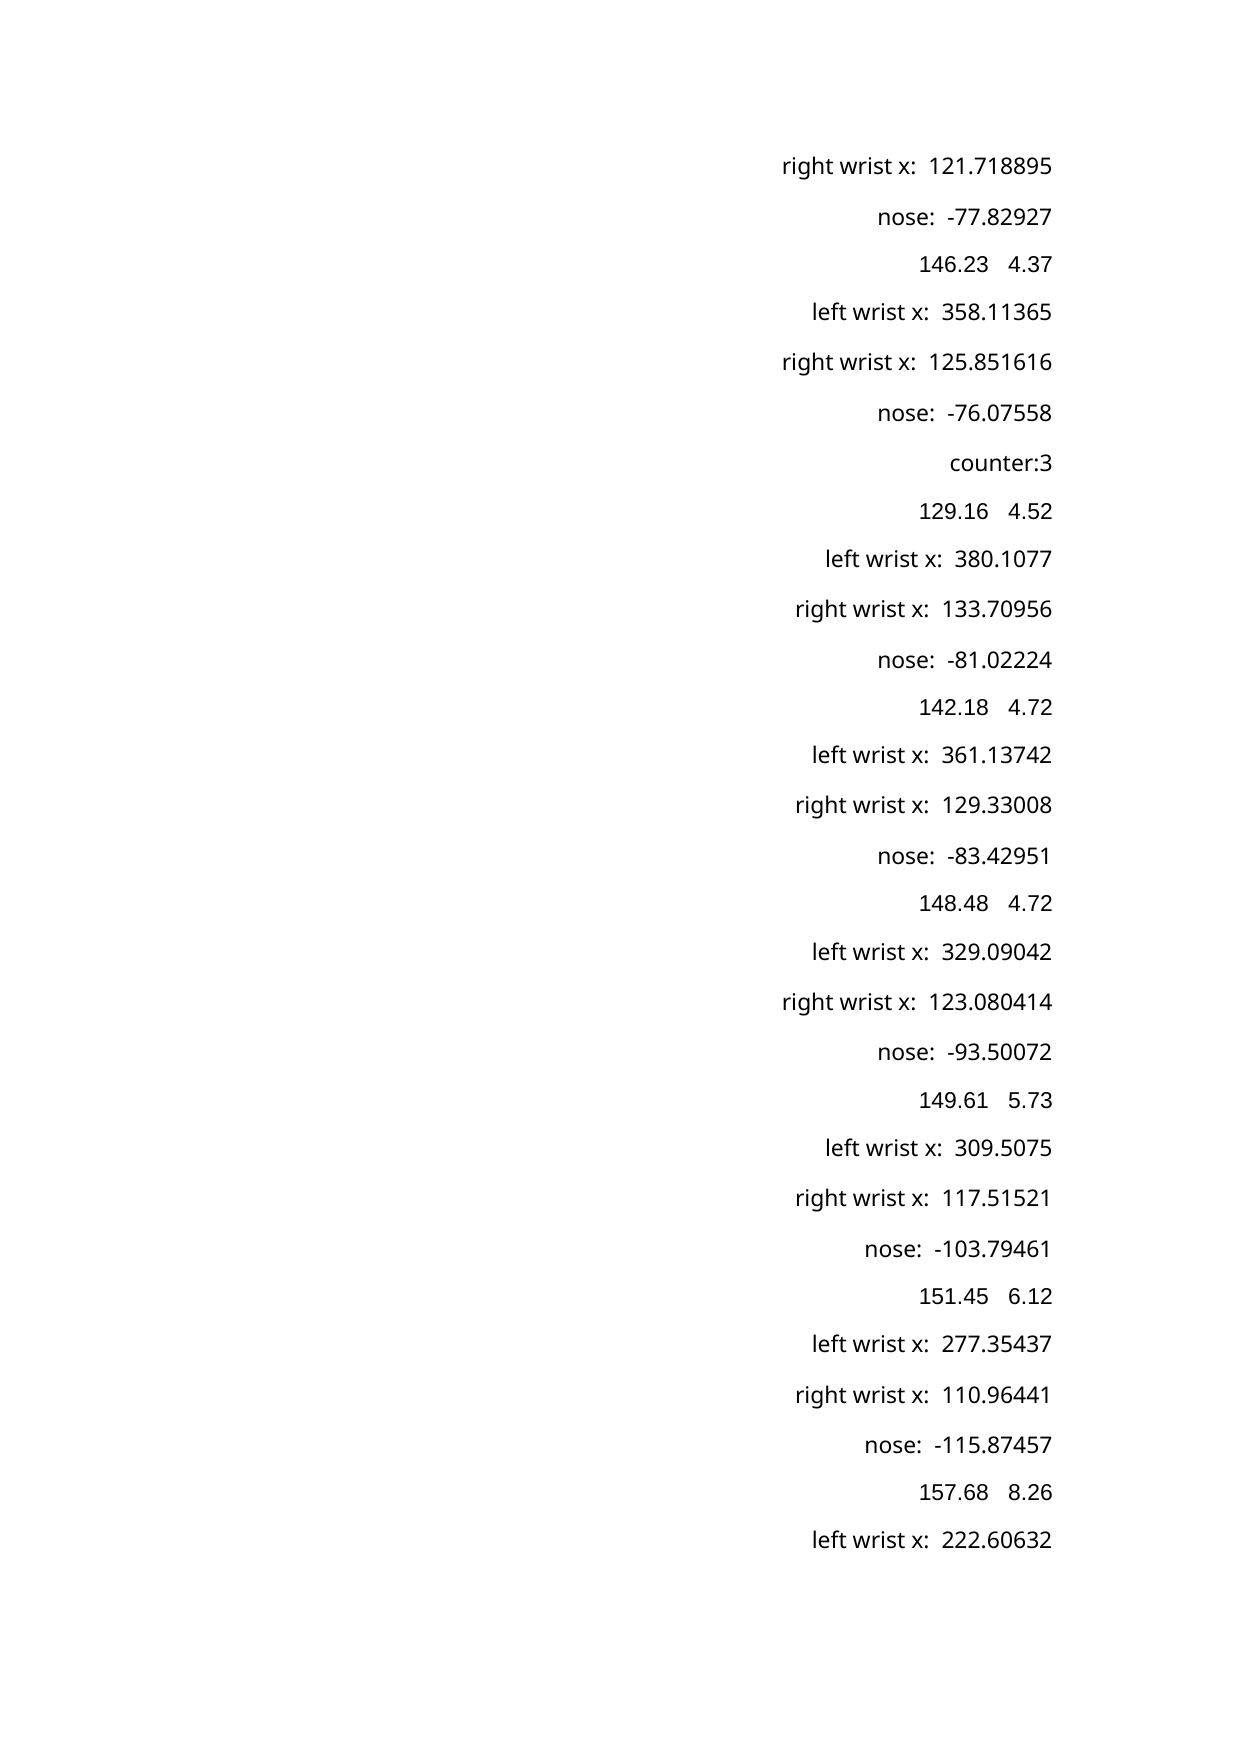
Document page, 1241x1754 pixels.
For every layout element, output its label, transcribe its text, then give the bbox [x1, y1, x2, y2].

text right wrist x: 133.70956 [187, 593, 1053, 624]
text nose: -77.82927 [187, 200, 1053, 232]
text right wrist x: 129.33008 [187, 789, 1053, 821]
text 4.72 142.18 [187, 694, 1053, 720]
text 6.12 151.45 [187, 1283, 1053, 1309]
text 4.52 129.16 [187, 498, 1053, 524]
text left wrist x: 277.35437 [187, 1328, 1053, 1359]
text 8.26 157.68 [187, 1479, 1053, 1506]
text counter:3 [187, 447, 1053, 478]
text right wrist x: 125.851616 [187, 346, 1053, 378]
text left wrist x: 361.13742 [187, 739, 1053, 770]
text nose: -93.50072 [187, 1036, 1053, 1067]
text nose: -103.79461 [187, 1233, 1053, 1264]
text right wrist x: 123.080414 [187, 986, 1053, 1017]
text left wrist x: 329.09042 [187, 935, 1053, 967]
text 4.72 148.48 [187, 890, 1053, 917]
text nose: -81.02224 [187, 643, 1053, 675]
text right wrist x: 121.718895 [187, 150, 1053, 181]
text nose: -76.07558 [187, 397, 1053, 428]
text right wrist x: 117.51521 [187, 1182, 1053, 1213]
text 4.37 146.23 [187, 251, 1053, 277]
text left wrist x: 380.1077 [187, 543, 1053, 574]
text nose: -115.87457 [187, 1429, 1053, 1460]
text right wrist x: 110.96441 [187, 1378, 1053, 1410]
text 5.73 149.61 [187, 1087, 1053, 1113]
text left wrist x: 222.60632 [187, 1524, 1053, 1556]
text left wrist x: 309.5075 [187, 1132, 1053, 1163]
text left wrist x: 358.11365 [187, 296, 1053, 327]
text nose: -83.42951 [187, 840, 1053, 871]
